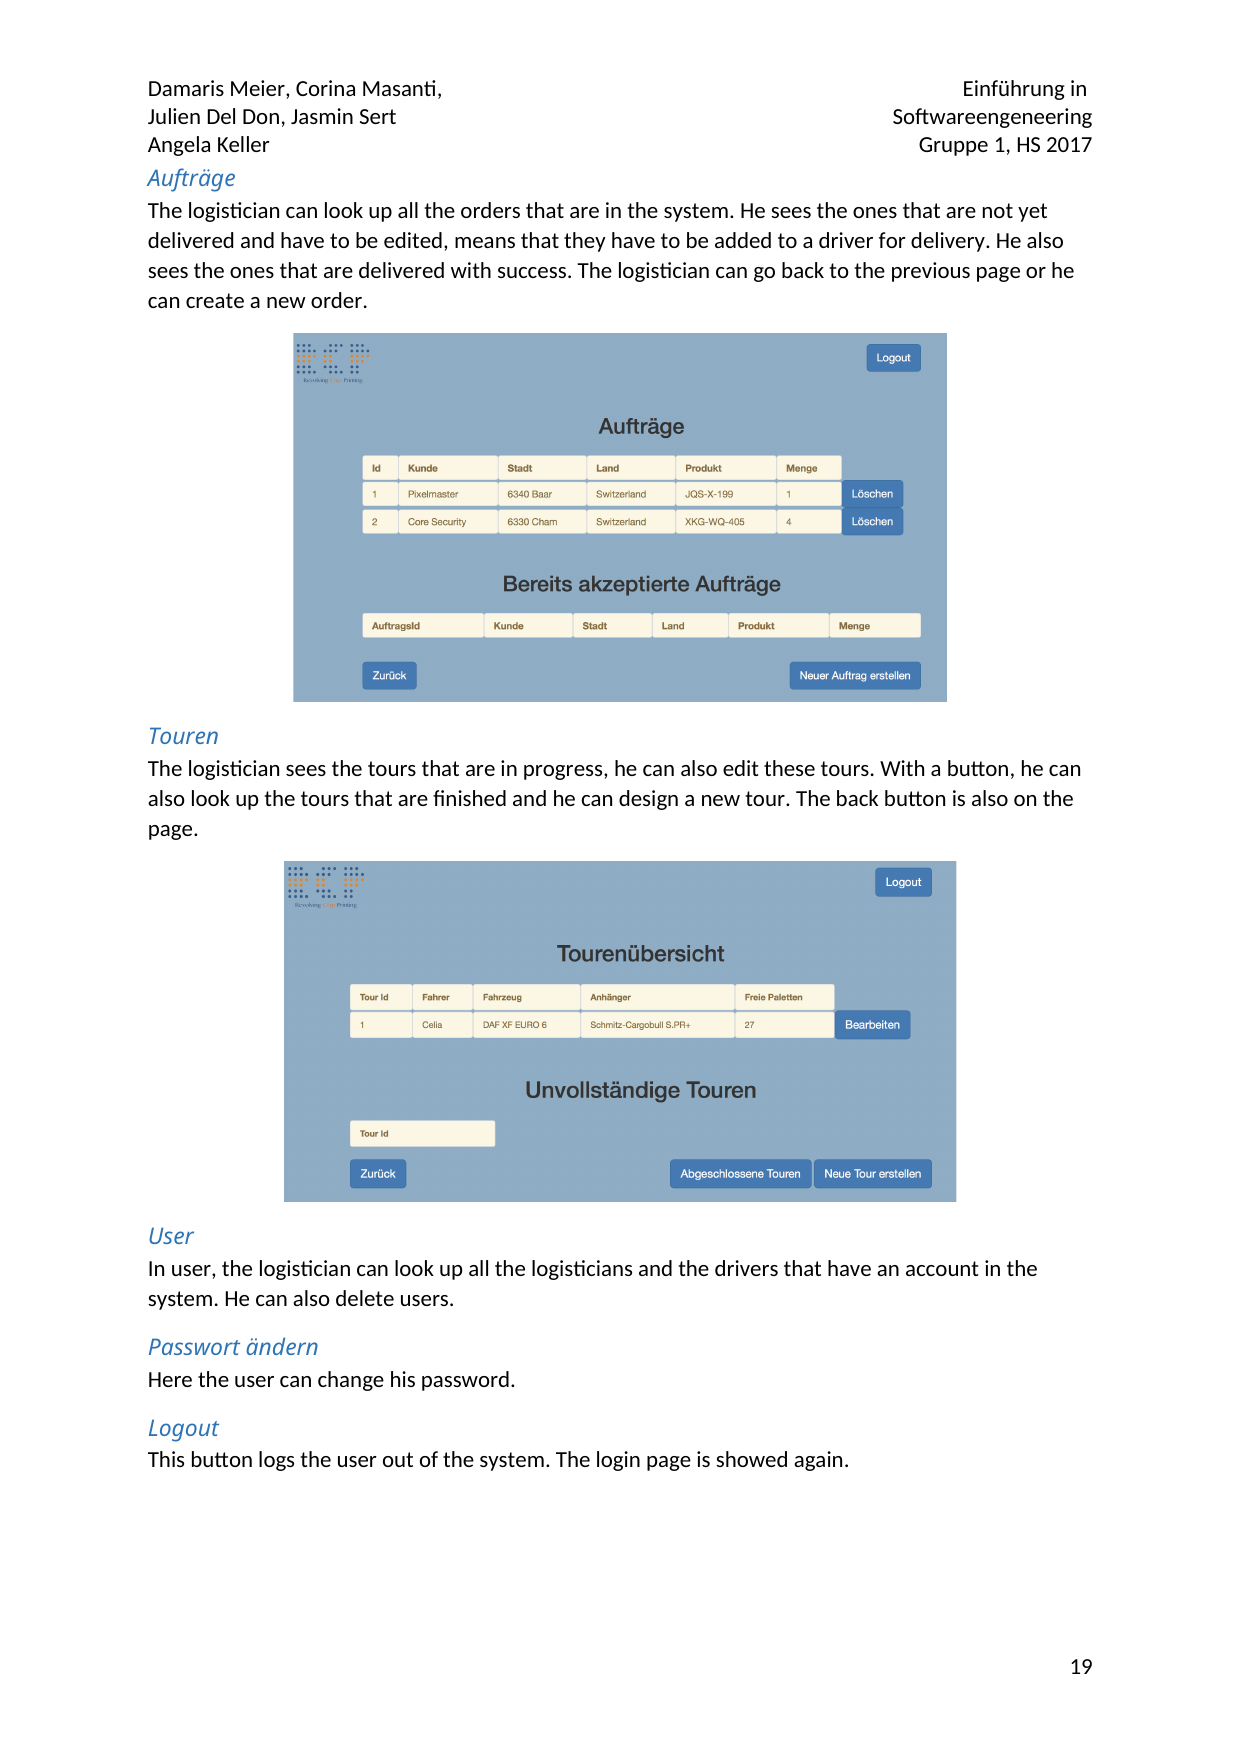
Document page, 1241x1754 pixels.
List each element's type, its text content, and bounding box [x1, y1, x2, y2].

picture [284, 861, 957, 1202]
subtitle Aufträge [148, 162, 1093, 193]
text The logistician sees the tours that are in progress, he can also edit these tours. With a button, he can also look up the tours that are finished and he can design a new tour. The back button is also on the page. [148, 754, 1093, 842]
subtitle Passwort ändern [148, 1331, 1093, 1362]
text Here the user can change his password. [148, 1365, 1093, 1393]
text The logistician can look up all the orders that are in the system. He sees the ones that are not yet delivered and have to be edited, means that they have to be added to a driver for delivery. He also sees the ones that are delivered with success. The logistician can go back to the previous page or he can create a new order. [148, 196, 1093, 314]
subtitle Logout [148, 1412, 1093, 1443]
picture [293, 333, 947, 702]
subtitle User [148, 1220, 1093, 1251]
text In user, the logistician can look up all the logisticians and the drivers that have an account in the system. He can also delete users. [148, 1254, 1093, 1312]
text This button logs the user out of the system. The login page is showed again. [148, 1445, 1093, 1473]
subtitle Touren [148, 720, 1093, 751]
